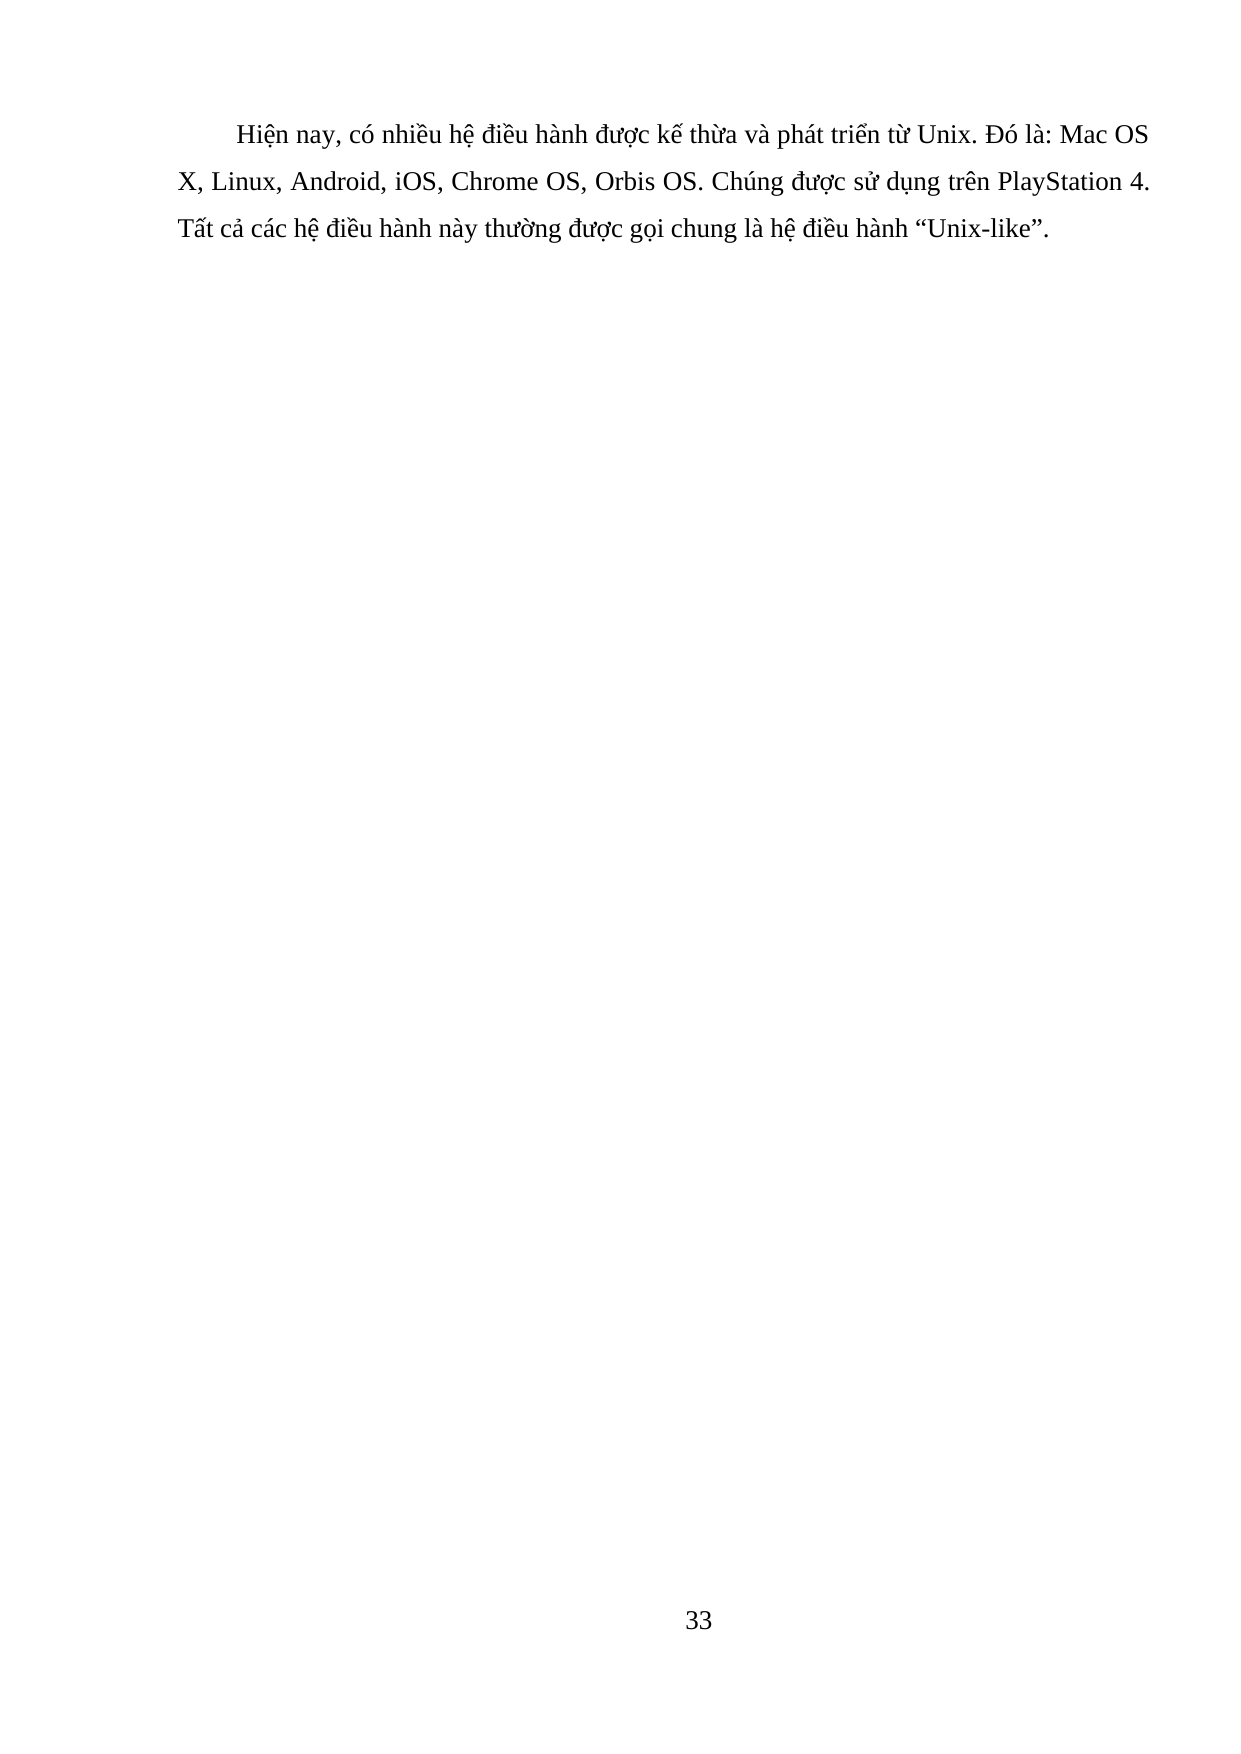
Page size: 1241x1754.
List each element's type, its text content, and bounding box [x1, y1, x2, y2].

text Hiện nay, có nhiều hệ điều hành được kế thừa và phát triển từ Unix. Đó là: Mac OS X, Linux, Android, iOS, Chrome OS, Orbis OS. Chúng được sử dụng trên PlayStation 4. Tất cả các hệ điều hành này thường được gọi chung là hệ điều hành “Unix-like”. [177, 119, 1152, 243]
